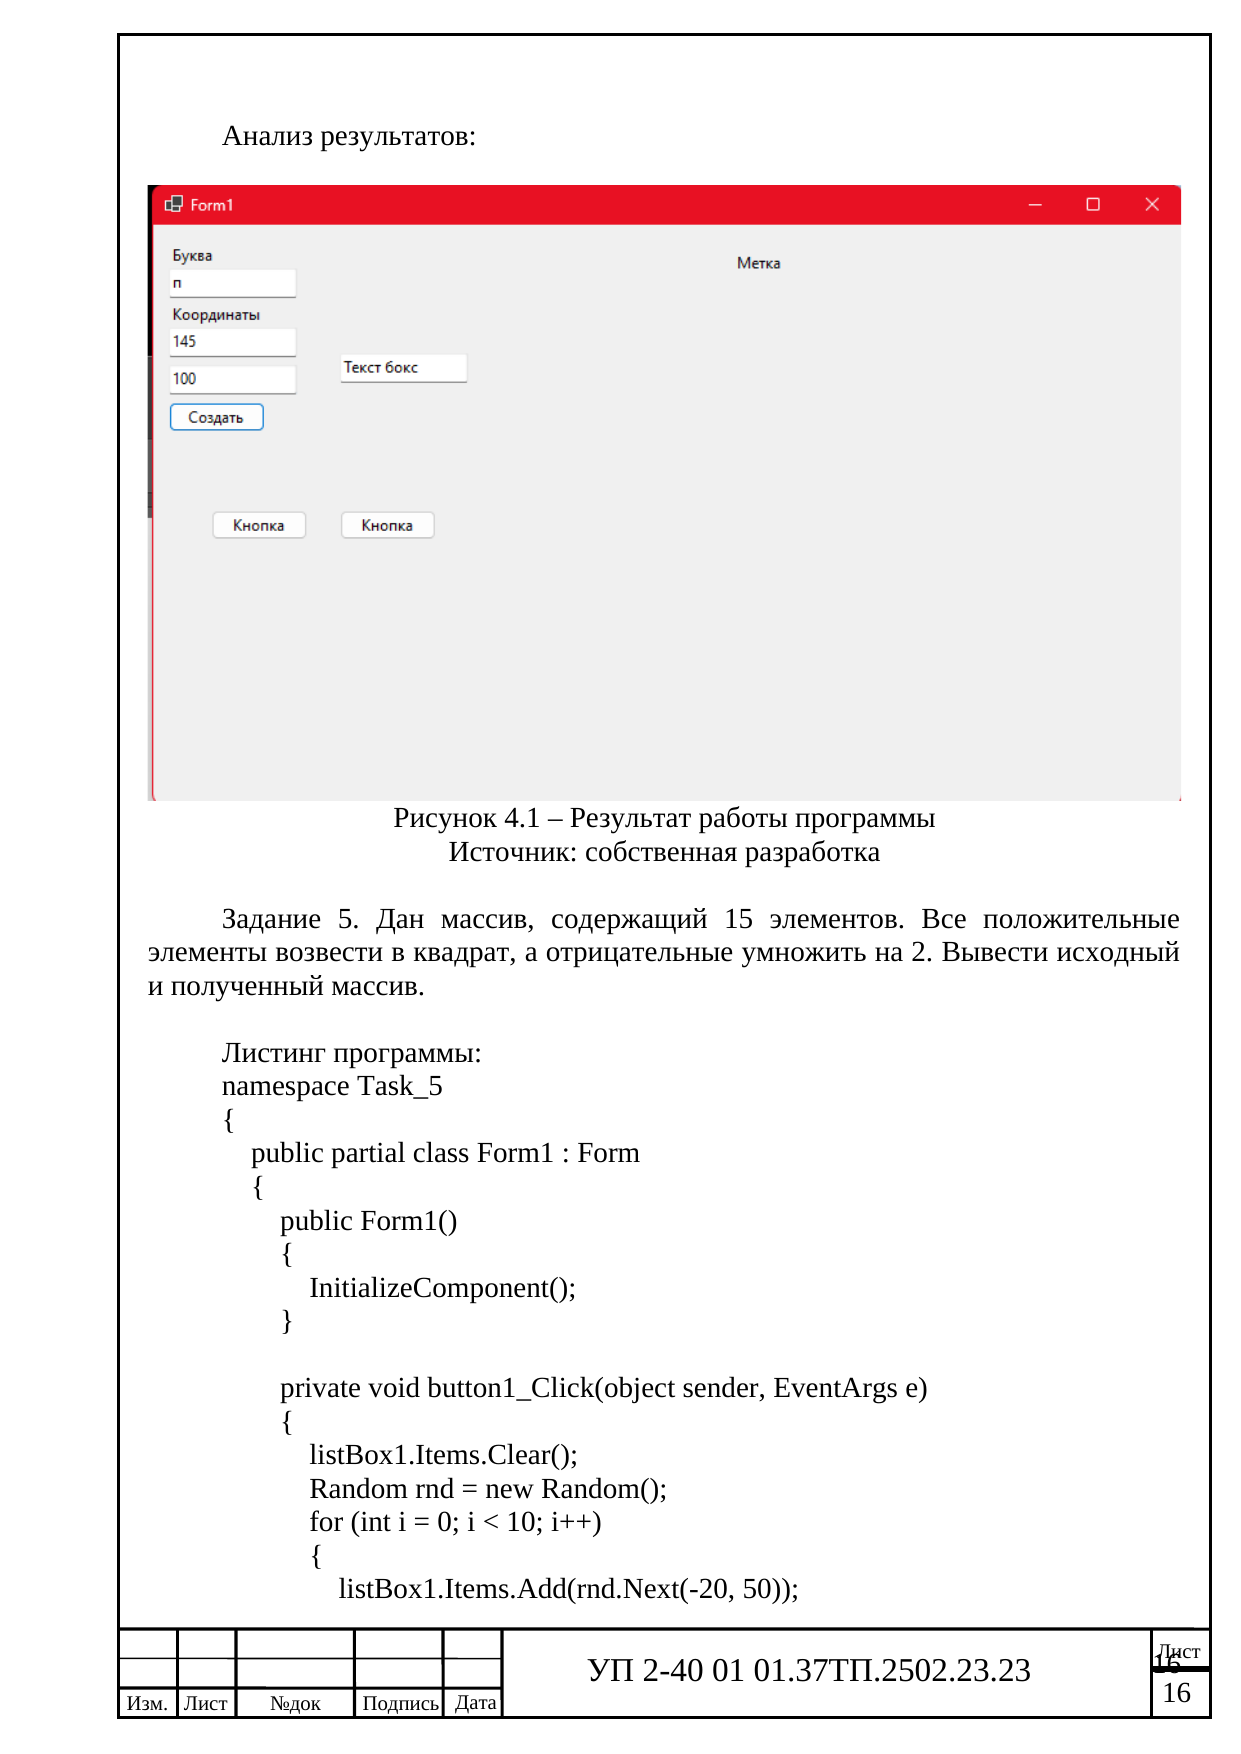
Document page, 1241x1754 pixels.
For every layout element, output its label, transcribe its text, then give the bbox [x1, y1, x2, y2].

text { [148, 1169, 1181, 1203]
text { [148, 1102, 1181, 1136]
text } [148, 1303, 1181, 1337]
text namespace Task_5 [148, 1068, 1181, 1102]
text listBox1.Items.Add(rnd.Next(-20, 50)); [148, 1572, 1181, 1605]
text public Form1() [148, 1203, 1181, 1236]
text Источник: собственная разработка [148, 834, 1181, 867]
text { [148, 1538, 1181, 1572]
text Листинг программы: [148, 1035, 1181, 1068]
text private void button1_Click(object sender, EventArgs e) [148, 1370, 1181, 1404]
text public partial class Form1 : Form [148, 1136, 1181, 1169]
text { [148, 1236, 1181, 1270]
text InitializeComponent(); [148, 1270, 1181, 1303]
picture [147, 185, 1182, 801]
text for (int i = 0; i < 10; i++) [148, 1504, 1181, 1538]
text listBox1.Items.Clear(); [148, 1437, 1181, 1471]
text { [148, 1404, 1181, 1437]
text Рисунок 4.1 – Результат работы программы [148, 801, 1181, 834]
text Анализ результатов: [148, 118, 1181, 152]
text Random rnd = new Random(); [148, 1471, 1181, 1504]
text Задание 5. Дан массив, содержащий 15 элементов. Все положительные элементы возвести в квадрат, а отрицательные умножить на 2. Вывести исходный и полученный массив. [148, 901, 1181, 1001]
